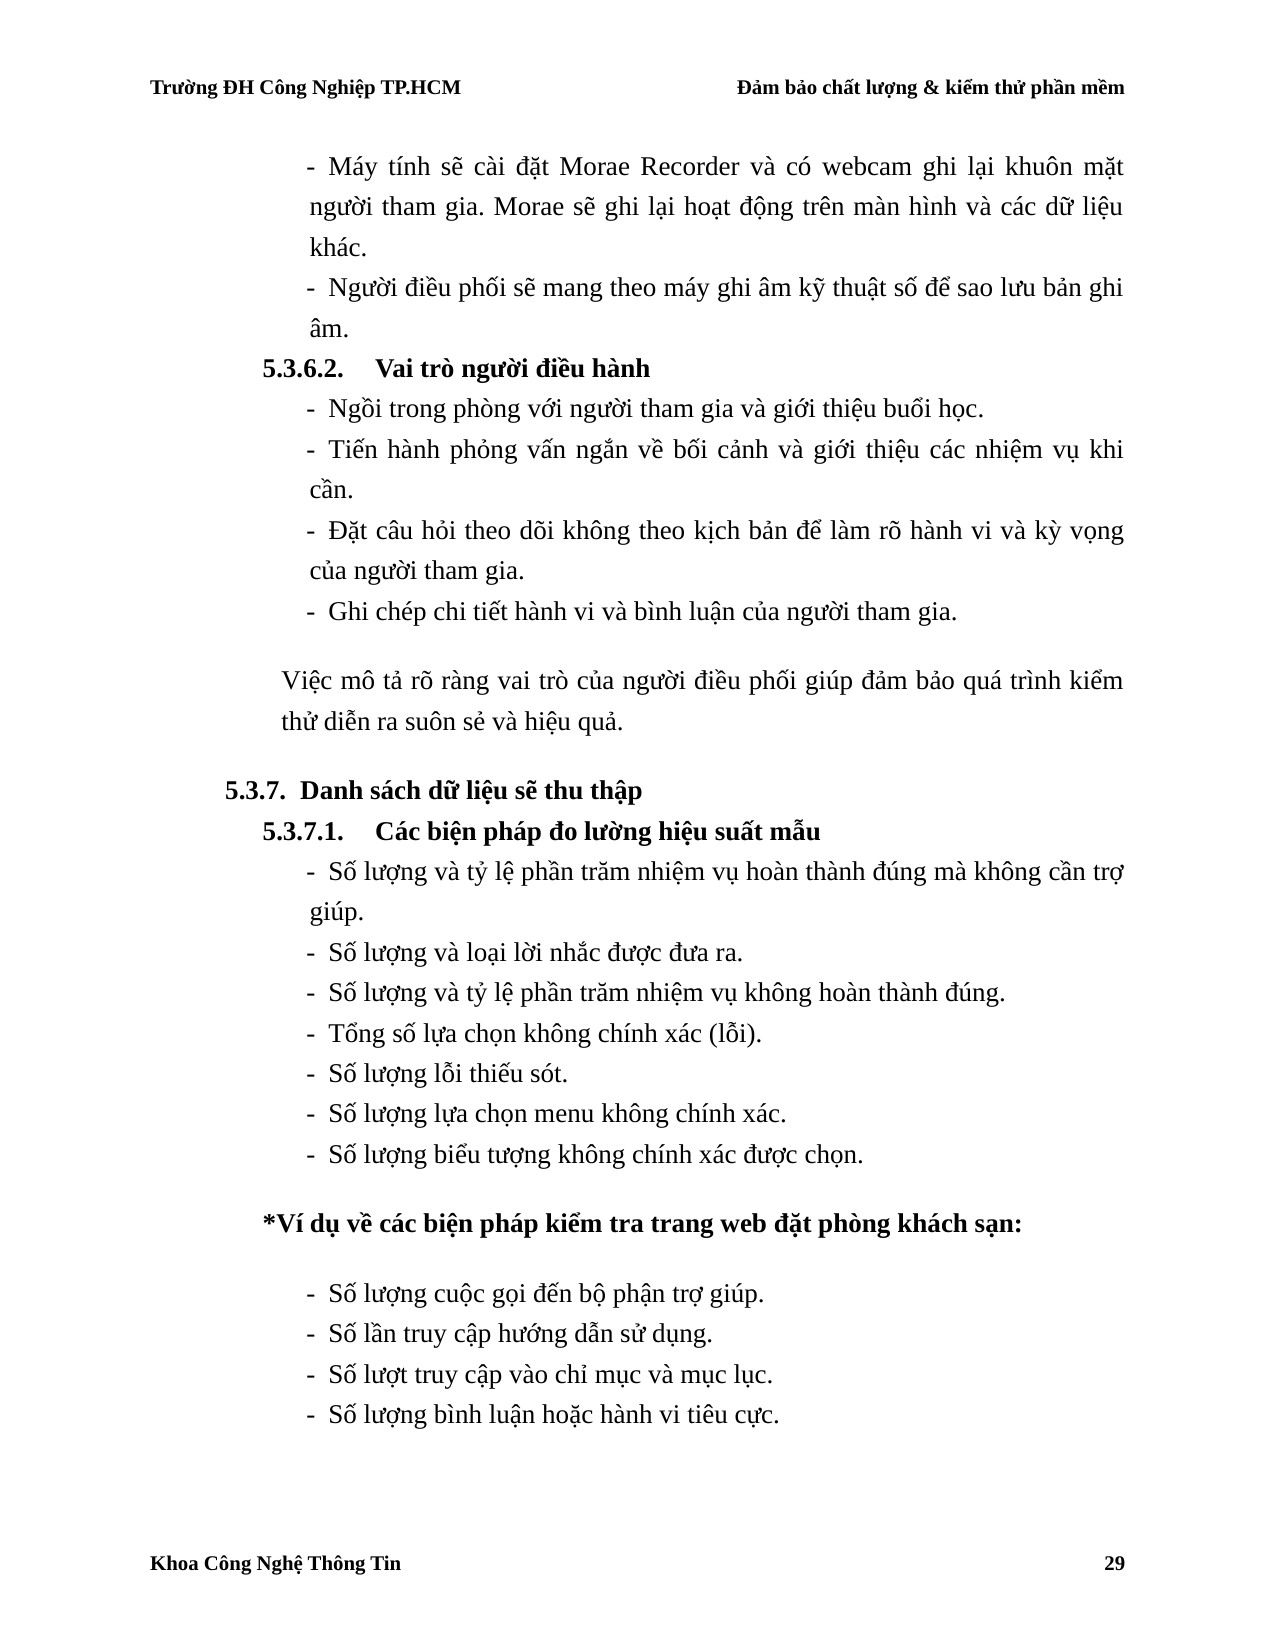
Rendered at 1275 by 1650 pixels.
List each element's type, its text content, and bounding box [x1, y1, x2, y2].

list Danh sách dữ liệu sẽ thu thập [225, 774, 1125, 805]
list Đặt câu hỏi theo dõi không theo kịch bản để làm rõ hành vi và kỳ vọng của người tham gia. [306, 514, 1125, 585]
list Các biện pháp đo lường hiệu suất mẫu [262, 814, 1125, 846]
list Số lần truy cập hướng dẫn sử dụng. [306, 1317, 1125, 1349]
list Tiến hành phỏng vấn ngắn về bối cảnh và giới thiệu các nhiệm vụ khi cần. [306, 433, 1125, 504]
list Số lượng biểu tượng không chính xác được chọn. [306, 1138, 1125, 1169]
list Máy tính sẽ cài đặt Morae Recorder và có webcam ghi lại khuôn mặt người tham gia. Morae sẽ ghi lại hoạt động trên màn hình và các dữ liệu khác. [306, 150, 1125, 262]
list Vai trò người điều hành [262, 352, 1125, 383]
list Ngồi trong phòng với người tham gia và giới thiệu buổi học. [306, 392, 1125, 424]
text *Ví dụ về các biện pháp kiểm tra trang web đặt phòng khách sạn: [262, 1207, 1125, 1239]
list Ghi chép chi tiết hành vi và bình luận của người tham gia. [306, 594, 1125, 626]
list Số lượng và tỷ lệ phần trăm nhiệm vụ hoàn thành đúng mà không cần trợ giúp. [306, 855, 1125, 927]
list Số lượng và tỷ lệ phần trăm nhiệm vụ không hoàn thành đúng. [306, 976, 1125, 1007]
list Số lượt truy cập vào chỉ mục và mục lục. [306, 1358, 1125, 1389]
list Người điều phối sẽ mang theo máy ghi âm kỹ thuật số để sao lưu bản ghi âm. [306, 271, 1125, 343]
list Số lượng bình luận hoặc hành vi tiêu cực. [306, 1398, 1125, 1429]
list Số lượng lựa chọn menu không chính xác. [306, 1097, 1125, 1129]
text Việc mô tả rõ ràng vai trò của người điều phối giúp đảm bảo quá trình kiểm thử diễn ra suôn sẻ và hiệu quả. [281, 664, 1125, 736]
list Số lượng lỗi thiếu sót. [306, 1057, 1125, 1088]
list Tổng số lựa chọn không chính xác (lỗi). [306, 1017, 1125, 1048]
list Số lượng và loại lời nhắc được đưa ra. [306, 936, 1125, 967]
list Số lượng cuộc gọi đến bộ phận trợ giúp. [306, 1277, 1125, 1308]
